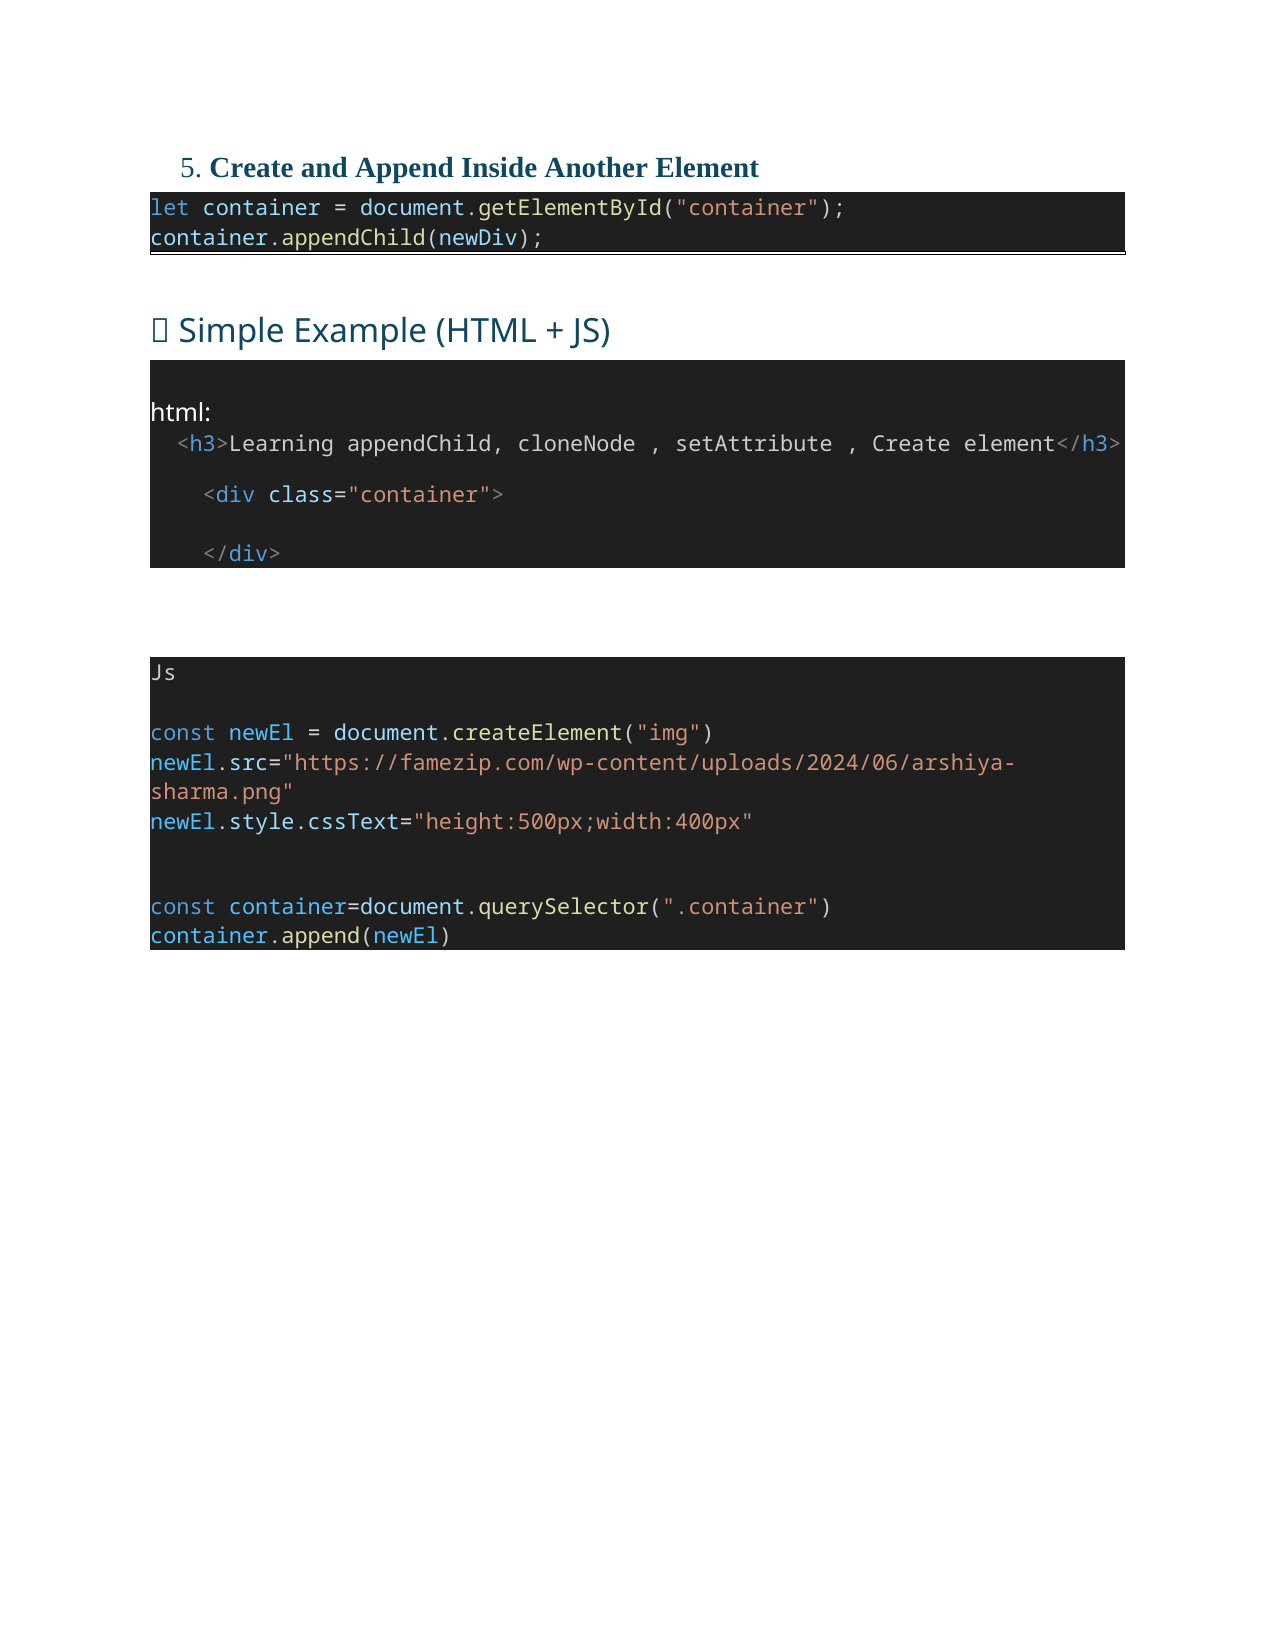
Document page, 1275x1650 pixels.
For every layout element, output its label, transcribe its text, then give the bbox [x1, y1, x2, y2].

text <div class="container"> [150, 479, 1125, 509]
subtitle ✅ 5. Create and Append Inside Another Element [150, 150, 1125, 183]
text newEl.src="https://famezip.com/wp-content/uploads/2024/06/arshiya-sharma.png" [150, 747, 1125, 806]
text </div> [150, 538, 1125, 568]
text Js [150, 657, 1125, 687]
subtitle 🧪 Simple Example (HTML + JS) [150, 306, 1125, 352]
text html: <h3>Learning appendChild, cloneNode , setAttribute , Create element</h3> [150, 360, 1125, 458]
text container.append(newEl) [150, 921, 1125, 950]
text const container=document.querySelector(".container") [150, 891, 1125, 921]
text newEl.style.cssText="height:500px;width:400px" [150, 806, 1125, 836]
text const newEl = document.createElement("img") [150, 717, 1125, 747]
text let container = document.getElementById("container"); [150, 192, 1125, 222]
text container.appendChild(newDiv); [150, 222, 1125, 251]
